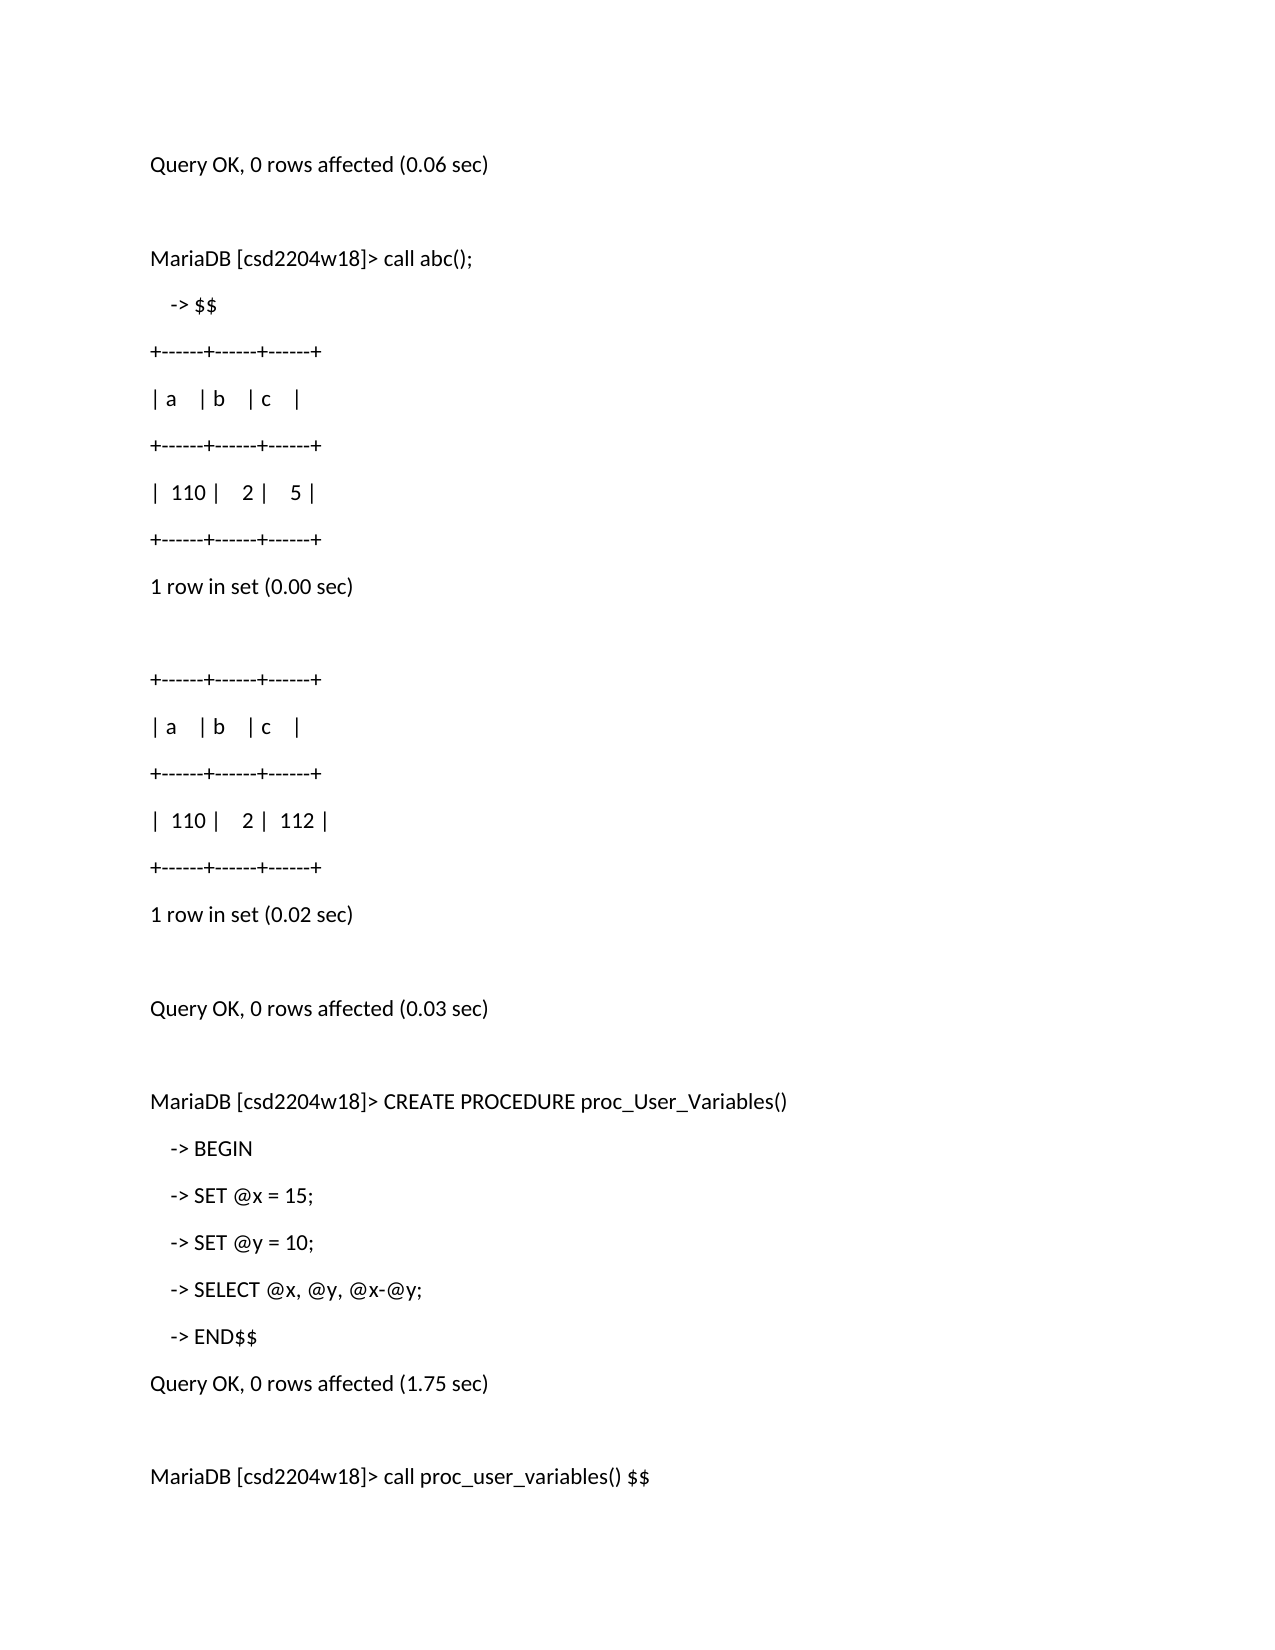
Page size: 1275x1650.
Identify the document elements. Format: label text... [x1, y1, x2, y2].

text | a | b | c | [150, 384, 1125, 412]
text -> BEGIN [150, 1134, 1125, 1162]
text 1 row in set (0.00 sec) [150, 572, 1125, 600]
text +------+------+------+ [150, 853, 1125, 881]
text MariaDB [csd2204w18]> call abc(); [150, 244, 1125, 272]
text +------+------+------+ [150, 759, 1125, 787]
text Query OK, 0 rows affected (1.75 sec) [150, 1369, 1125, 1397]
text +------+------+------+ [150, 337, 1125, 366]
text +------+------+------+ [150, 431, 1125, 459]
text MariaDB [csd2204w18]> call proc_user_variables() $$ [150, 1462, 1125, 1491]
text 1 row in set (0.02 sec) [150, 900, 1125, 928]
text | 110 | 2 | 112 | [150, 806, 1125, 834]
text -> SET @x = 15; [150, 1181, 1125, 1209]
text -> $$ [150, 291, 1125, 319]
text +------+------+------+ [150, 666, 1125, 694]
text MariaDB [csd2204w18]> CREATE PROCEDURE proc_User_Variables() [150, 1087, 1125, 1116]
text Query OK, 0 rows affected (0.06 sec) [150, 150, 1125, 178]
text -> END$$ [150, 1322, 1125, 1350]
text | a | b | c | [150, 712, 1125, 741]
text -> SET @y = 10; [150, 1228, 1125, 1256]
text +------+------+------+ [150, 525, 1125, 553]
text -> SELECT @x, @y, @x-@y; [150, 1275, 1125, 1303]
text | 110 | 2 | 5 | [150, 478, 1125, 506]
text Query OK, 0 rows affected (0.03 sec) [150, 994, 1125, 1022]
